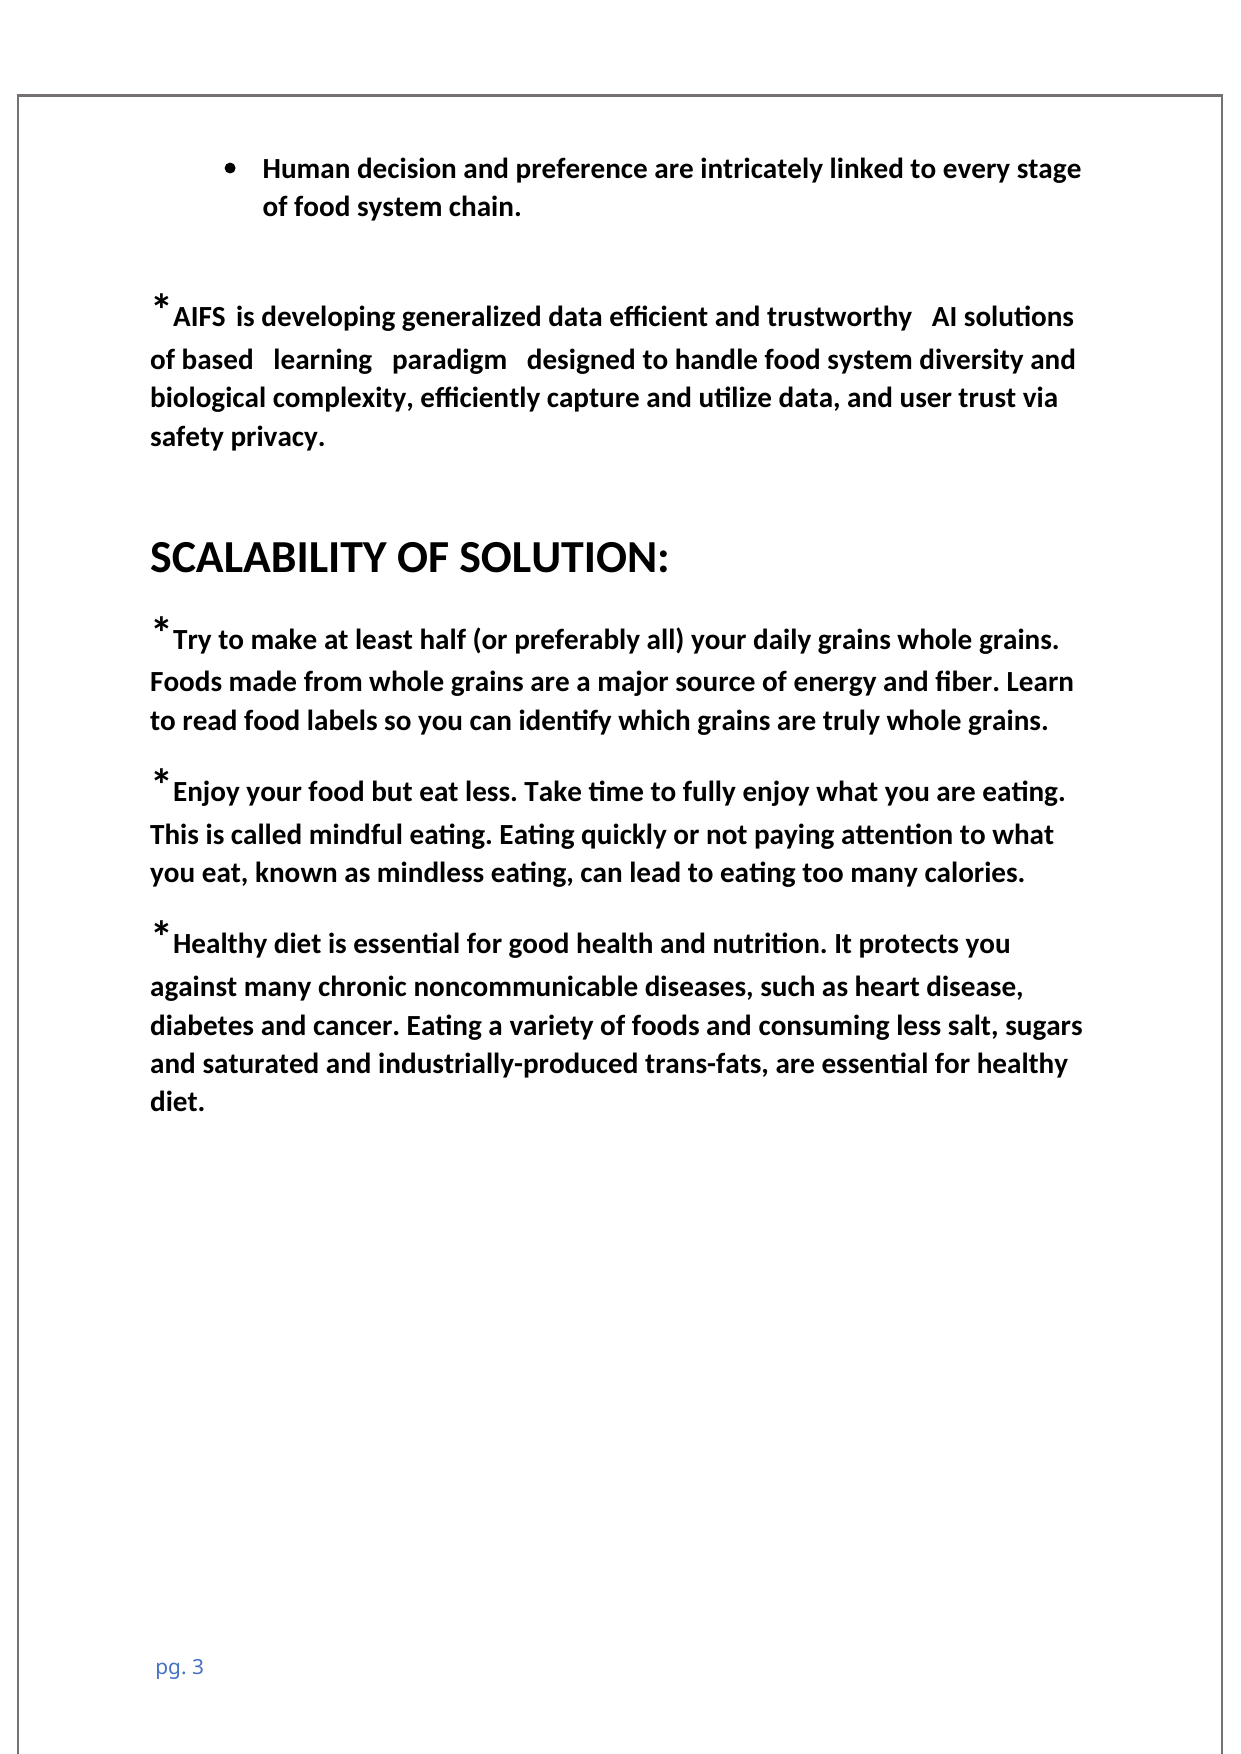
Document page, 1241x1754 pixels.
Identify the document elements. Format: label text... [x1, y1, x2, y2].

text *Try to make at least half (or preferably all) your daily grains whole grains. Foods made from whole grains are a major source of energy and fiber. Learn to read food labels so you can identify which grains are truly whole grains. [150, 605, 1090, 738]
list Human decision and preference are intricately linked to every stage of food system chain. [225, 150, 1090, 224]
text SCALABILITY OF SOLUTION: [150, 528, 1090, 584]
text *Healthy diet is essential for good health and nutrition. It protects you against many chronic noncommunicable diseases, such as heart disease, diabetes and cancer. Eating a variety of foods and consuming less salt, sugars and saturated and industrially-produced trans-fats, are essential for healthy diet. [150, 909, 1090, 1119]
text *AIFS is developing generalized data efficient and trustworthy AI solutions of based learning paradigm designed to handle food system diversity and biological complexity, efficiently capture and utilize data, and user trust via safety privacy. [150, 282, 1090, 453]
text *Enjoy your food but eat less. Take time to fully enjoy what you are eating. This is called mindful eating. Eating quickly or not paying attention to what you eat, known as mindless eating, can lead to eating too many calories. [150, 757, 1090, 890]
